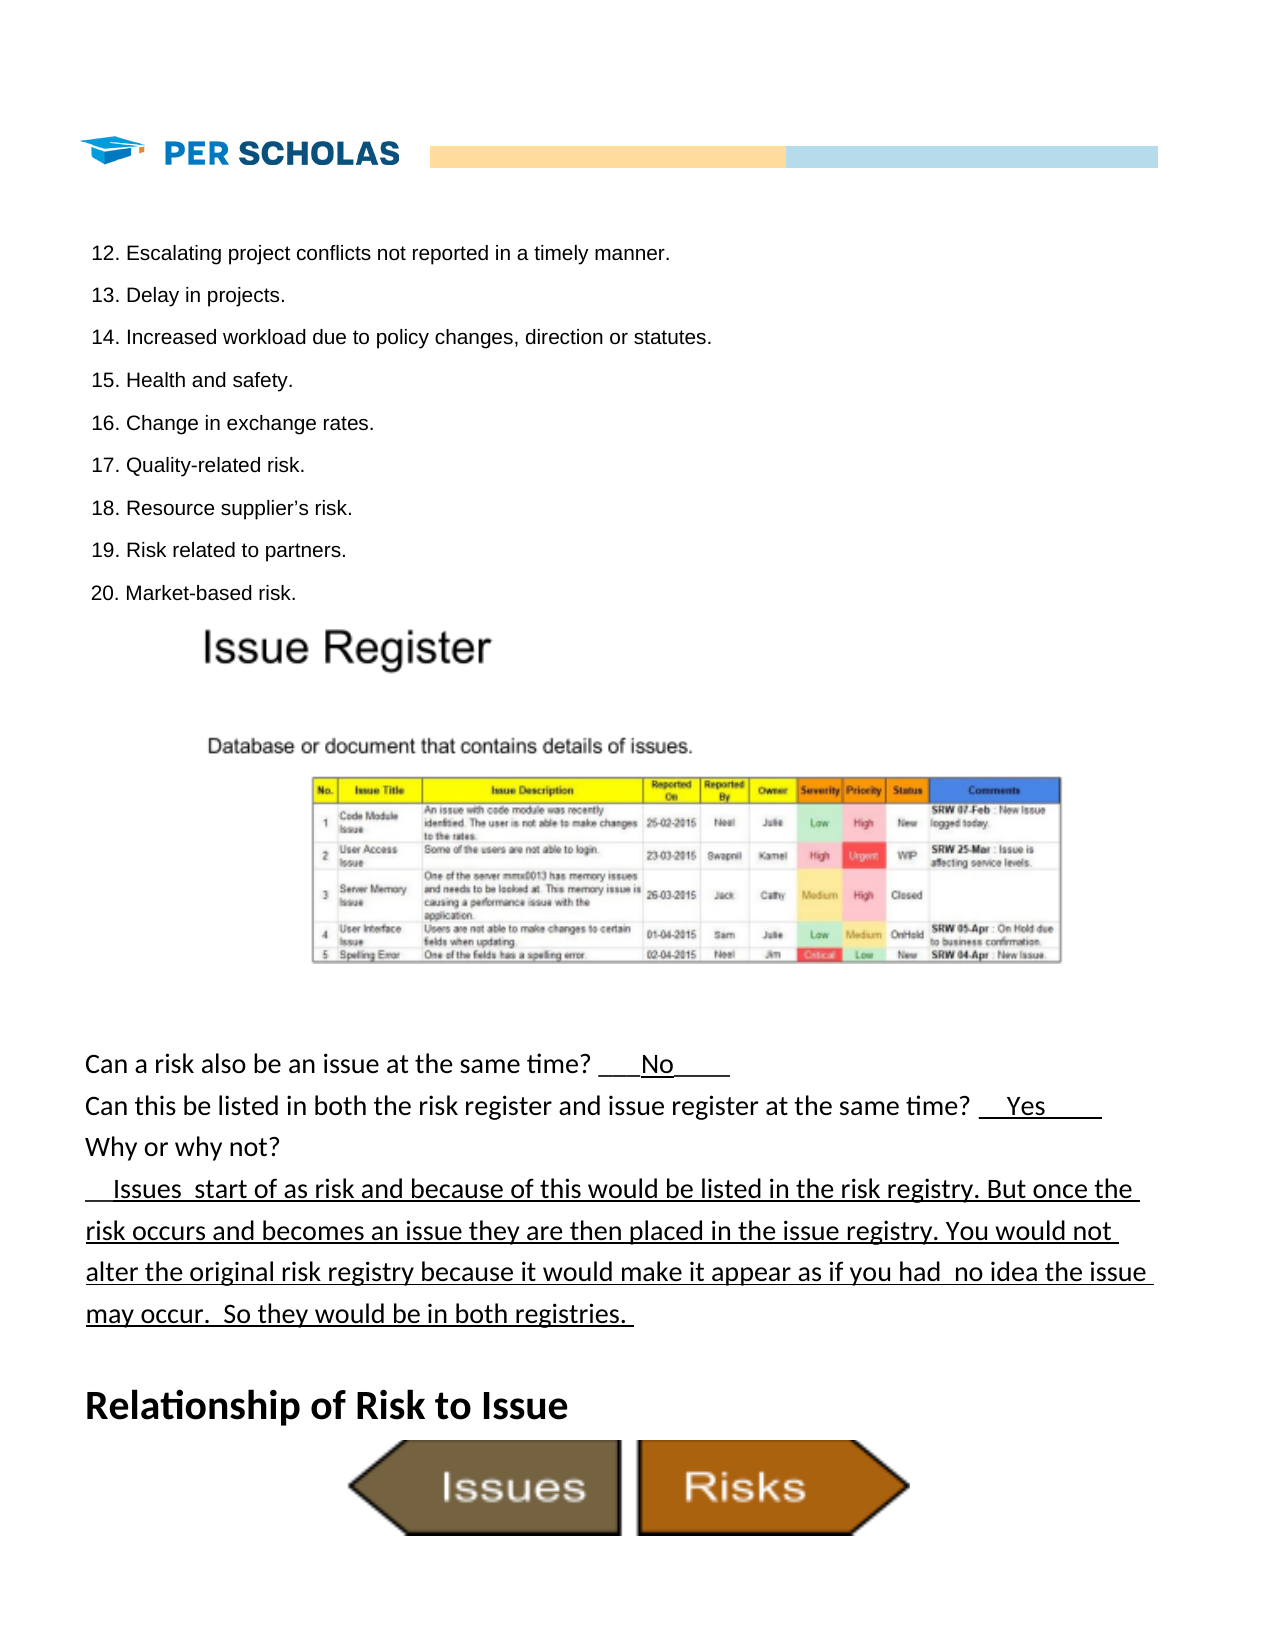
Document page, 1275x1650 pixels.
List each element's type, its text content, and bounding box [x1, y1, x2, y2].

text 18. Resource supplier’s risk. [91, 496, 1230, 519]
text 19. Risk related to partners. [91, 538, 1230, 562]
text 14. Increased workload due to policy changes, direction or statutes. [91, 325, 1230, 349]
text Can this be listed in both the risk register and issue register at the same time? __Yes____ [85, 1088, 1172, 1122]
text 13. Delay in projects. [91, 282, 1230, 306]
text __Issues start of as risk and because of this would be listed in the risk registry. But once the risk occurs and becomes an issue they are then placed in the issue registry. You would not alter the original risk registry because it would make it appear as if you had no idea the issue may occur. So they would be in both registries. [85, 1171, 1172, 1330]
picture [347, 1440, 910, 1536]
picture [45, 75, 1225, 237]
text Can a risk also be an issue at the same time? ___No____ [85, 1046, 1172, 1081]
text 12. Escalating project conflicts not reported in a timely manner. [91, 241, 1230, 264]
picture [174, 606, 1101, 964]
text 16. Change in exchange rates. [91, 410, 1230, 434]
text Why or why not? [85, 1129, 1172, 1164]
text Relationship of Risk to Issue [85, 1379, 1172, 1429]
text 20. Market-based risk. [91, 581, 1230, 605]
text 15. Health and safety. [91, 368, 1230, 392]
text 17. Quality-related risk. [91, 453, 1230, 477]
